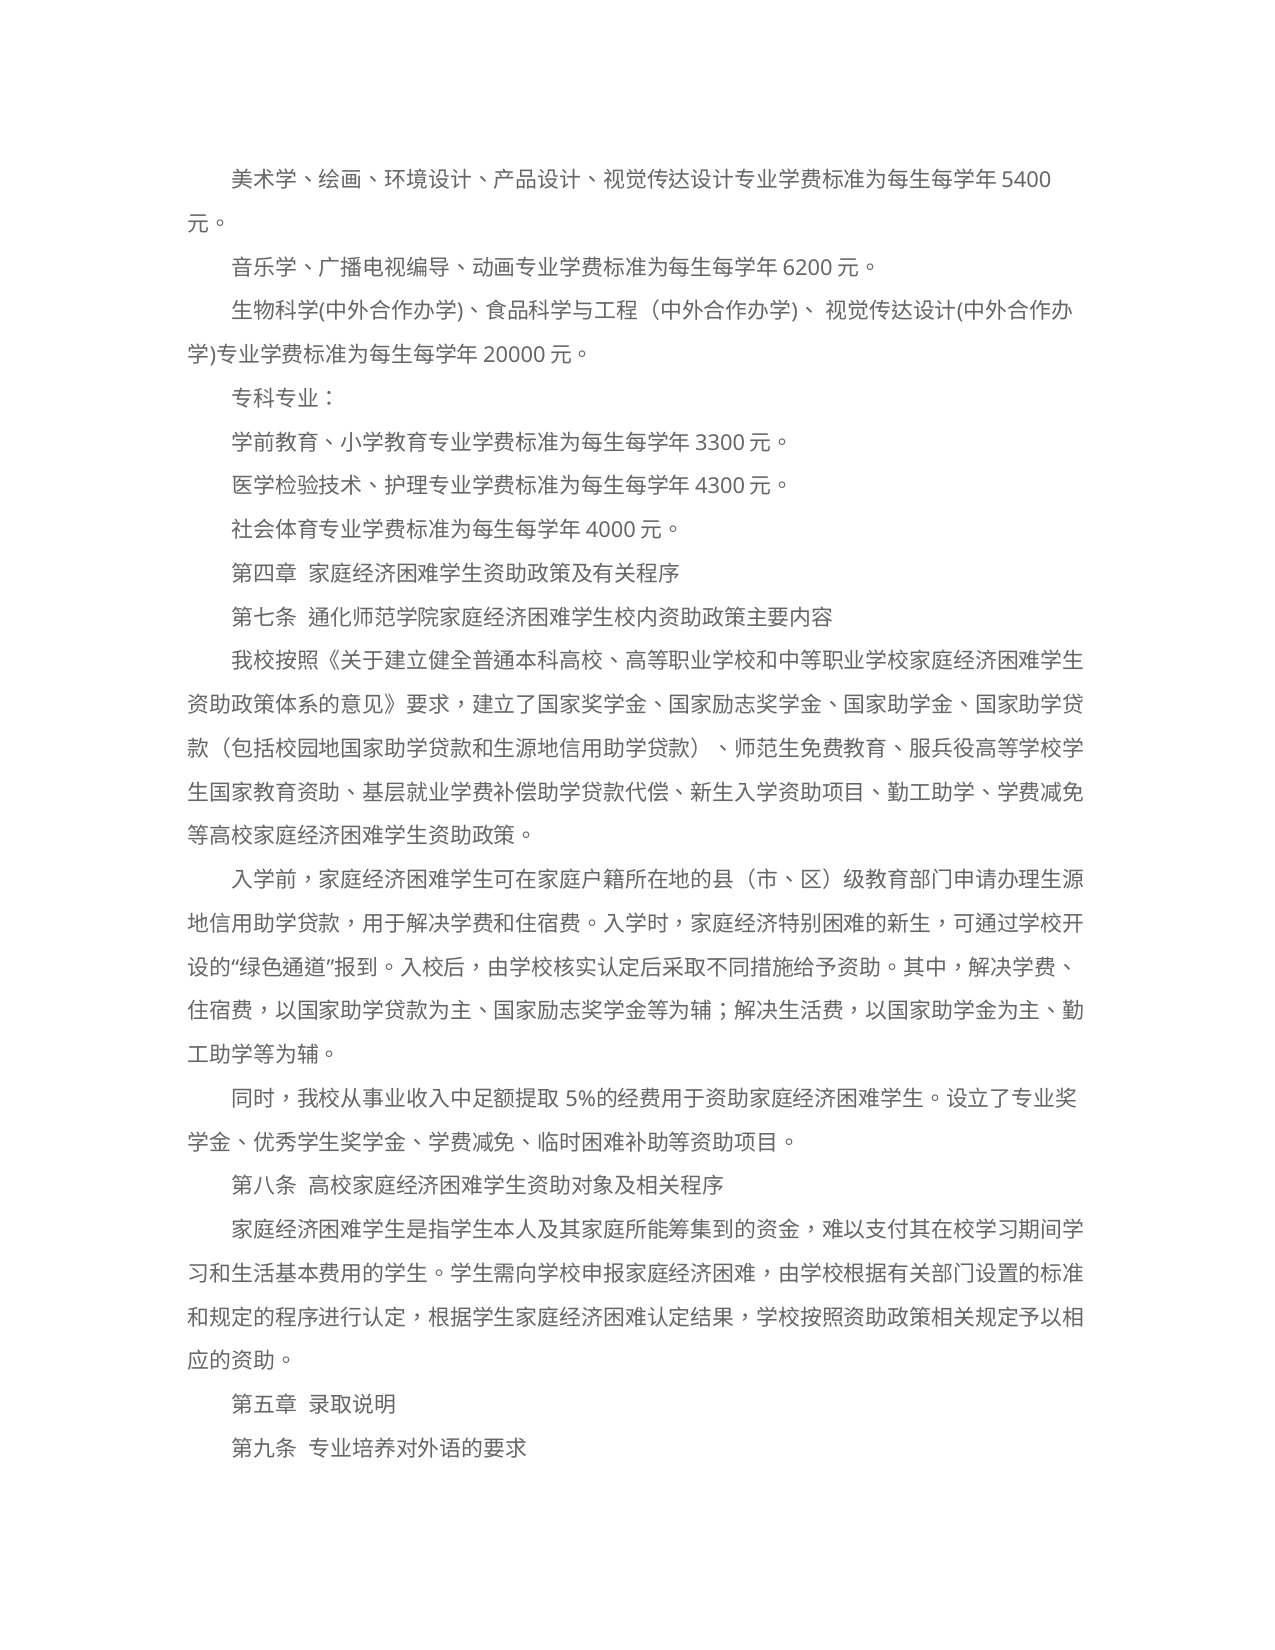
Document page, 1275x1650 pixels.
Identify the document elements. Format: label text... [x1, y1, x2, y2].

text 音乐学、广播电视编导、动画专业学费标准为每生每学年6200元。 [187, 237, 1087, 281]
text 第九条 专业培养对外语的要求 [187, 1419, 1087, 1462]
text 专科专业： [187, 369, 1087, 412]
text 美术学、绘画、环境设计、产品设计、视觉传达设计专业学费标准为每生每学年5400元。 [187, 150, 1087, 237]
text 第五章 录取说明 [187, 1375, 1087, 1419]
text 生物科学(中外合作办学)、食品科学与工程（中外合作办学)、 视觉传达设计(中外合作办学)专业学费标准为每生每学年20000元。 [187, 281, 1087, 369]
text 学前教育、小学教育专业学费标准为每生每学年3300元。 [187, 412, 1087, 456]
text 我校按照《关于建立健全普通本科高校、高等职业学校和中等职业学校家庭经济困难学生资助政策体系的意见》要求，建立了国家奖学金、国家励志奖学金、国家助学金、国家助学贷款（包括校园地国家助学贷款和生源地信用助学贷款）、师范生免费教育、服兵役高等学校学生国家教育资助、基层就业学费补偿助学贷款代偿、新生入学资助项目、勤工助学、学费减免等高校家庭经济困难学生资助政策。 [187, 631, 1087, 850]
text 家庭经济困难学生是指学生本人及其家庭所能筹集到的资金，难以支付其在校学习期间学习和生活基本费用的学生。学生需向学校申报家庭经济困难，由学校根据有关部门设置的标准和规定的程序进行认定，根据学生家庭经济困难认定结果，学校按照资助政策相关规定予以相应的资助。 [187, 1200, 1087, 1375]
text 第八条 高校家庭经济困难学生资助对象及相关程序 [187, 1156, 1087, 1200]
text 医学检验技术、护理专业学费标准为每生每学年4300元。 [187, 456, 1087, 500]
text 第七条 通化师范学院家庭经济困难学生校内资助政策主要内容 [187, 587, 1087, 631]
text 第四章 家庭经济困难学生资助政策及有关程序 [187, 544, 1087, 587]
text 社会体育专业学费标准为每生每学年4000元。 [187, 500, 1087, 544]
text 入学前，家庭经济困难学生可在家庭户籍所在地的县（市、区）级教育部门申请办理生源地信用助学贷款，用于解决学费和住宿费。入学时，家庭经济特别困难的新生，可通过学校开设的“绿色通道”报到。入校后，由学校核实认定后采取不同措施给予资助。其中，解决学费、住宿费，以国家助学贷款为主、国家励志奖学金等为辅；解决生活费，以国家助学金为主、勤工助学等为辅。 [187, 850, 1087, 1069]
text 同时，我校从事业收入中足额提取 5%的经费用于资助家庭经济困难学生。设立了专业奖学金、优秀学生奖学金、学费减免、临时困难补助等资助项目。 [187, 1069, 1087, 1156]
